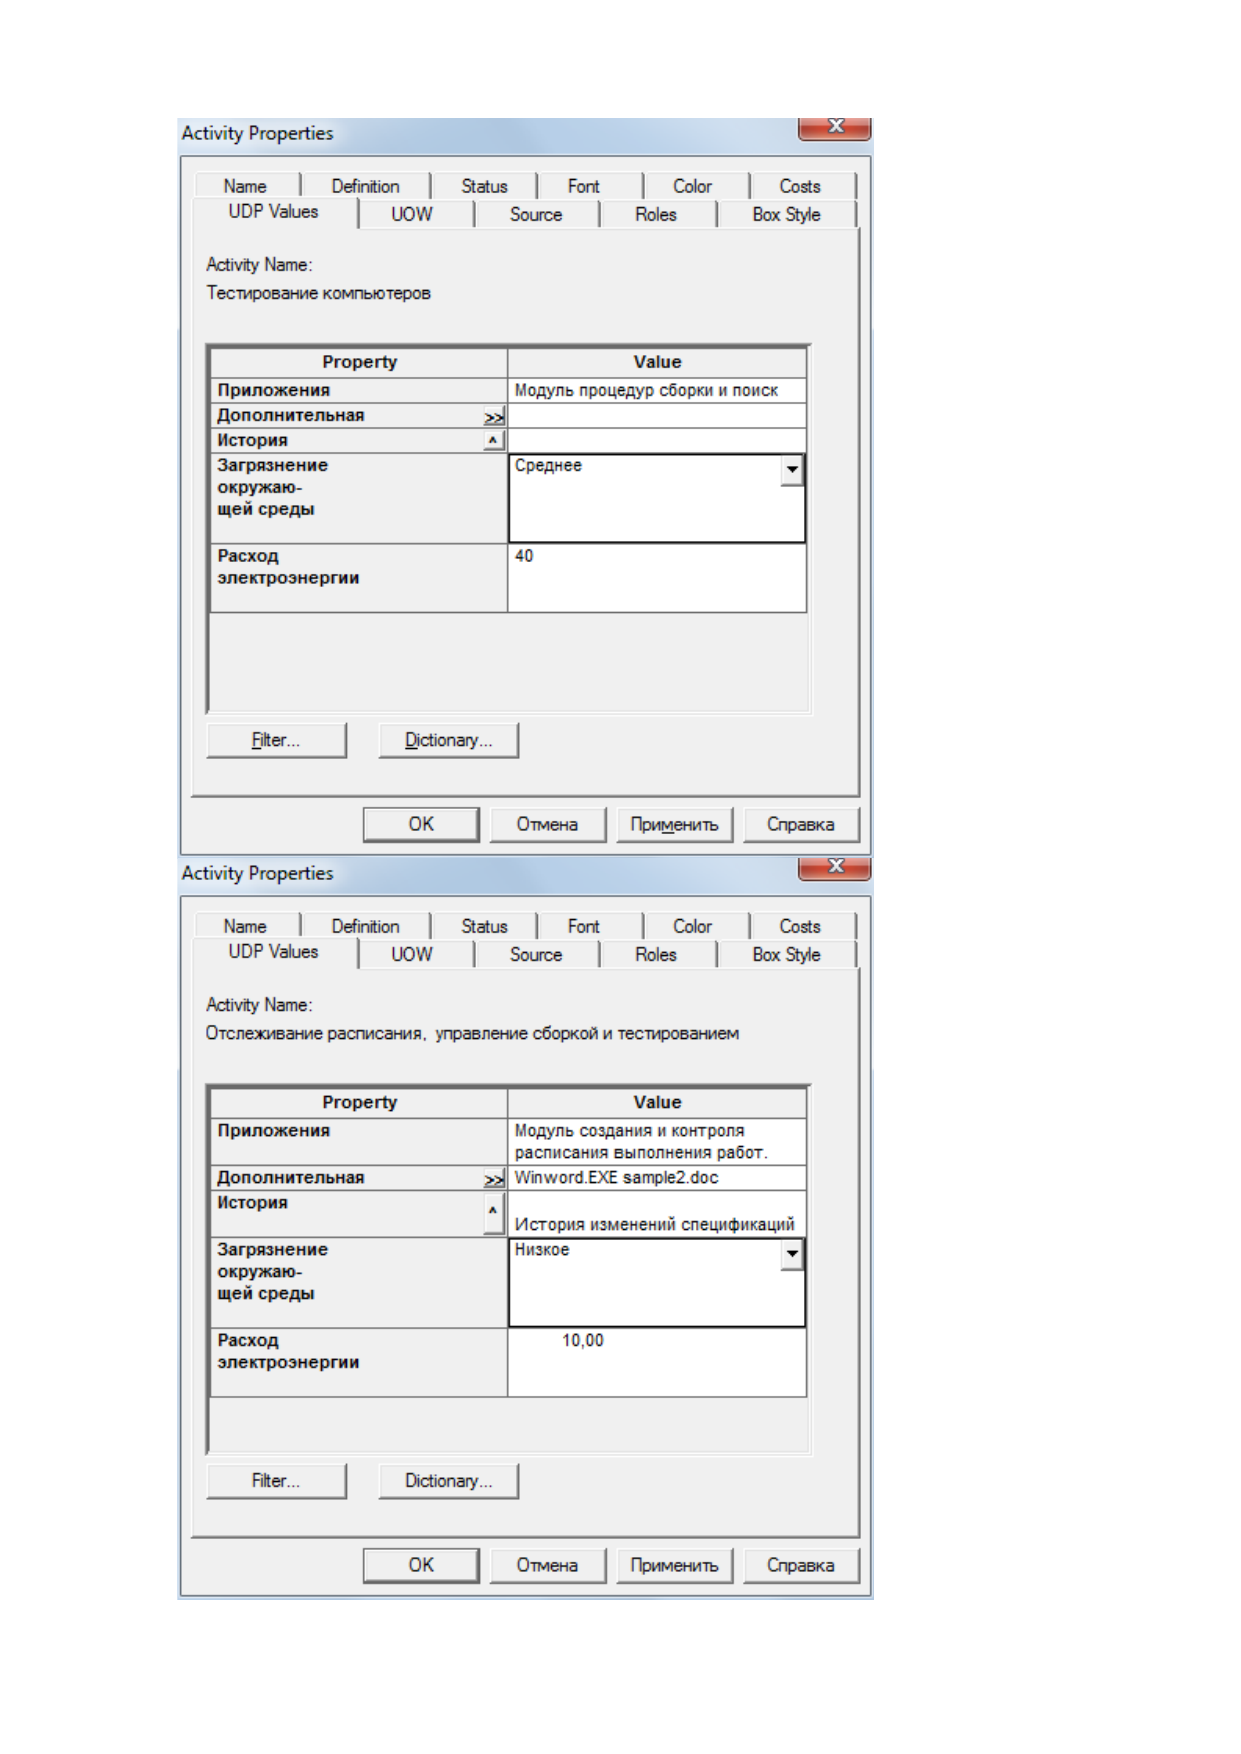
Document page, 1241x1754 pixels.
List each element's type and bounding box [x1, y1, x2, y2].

picture [177, 118, 874, 1600]
